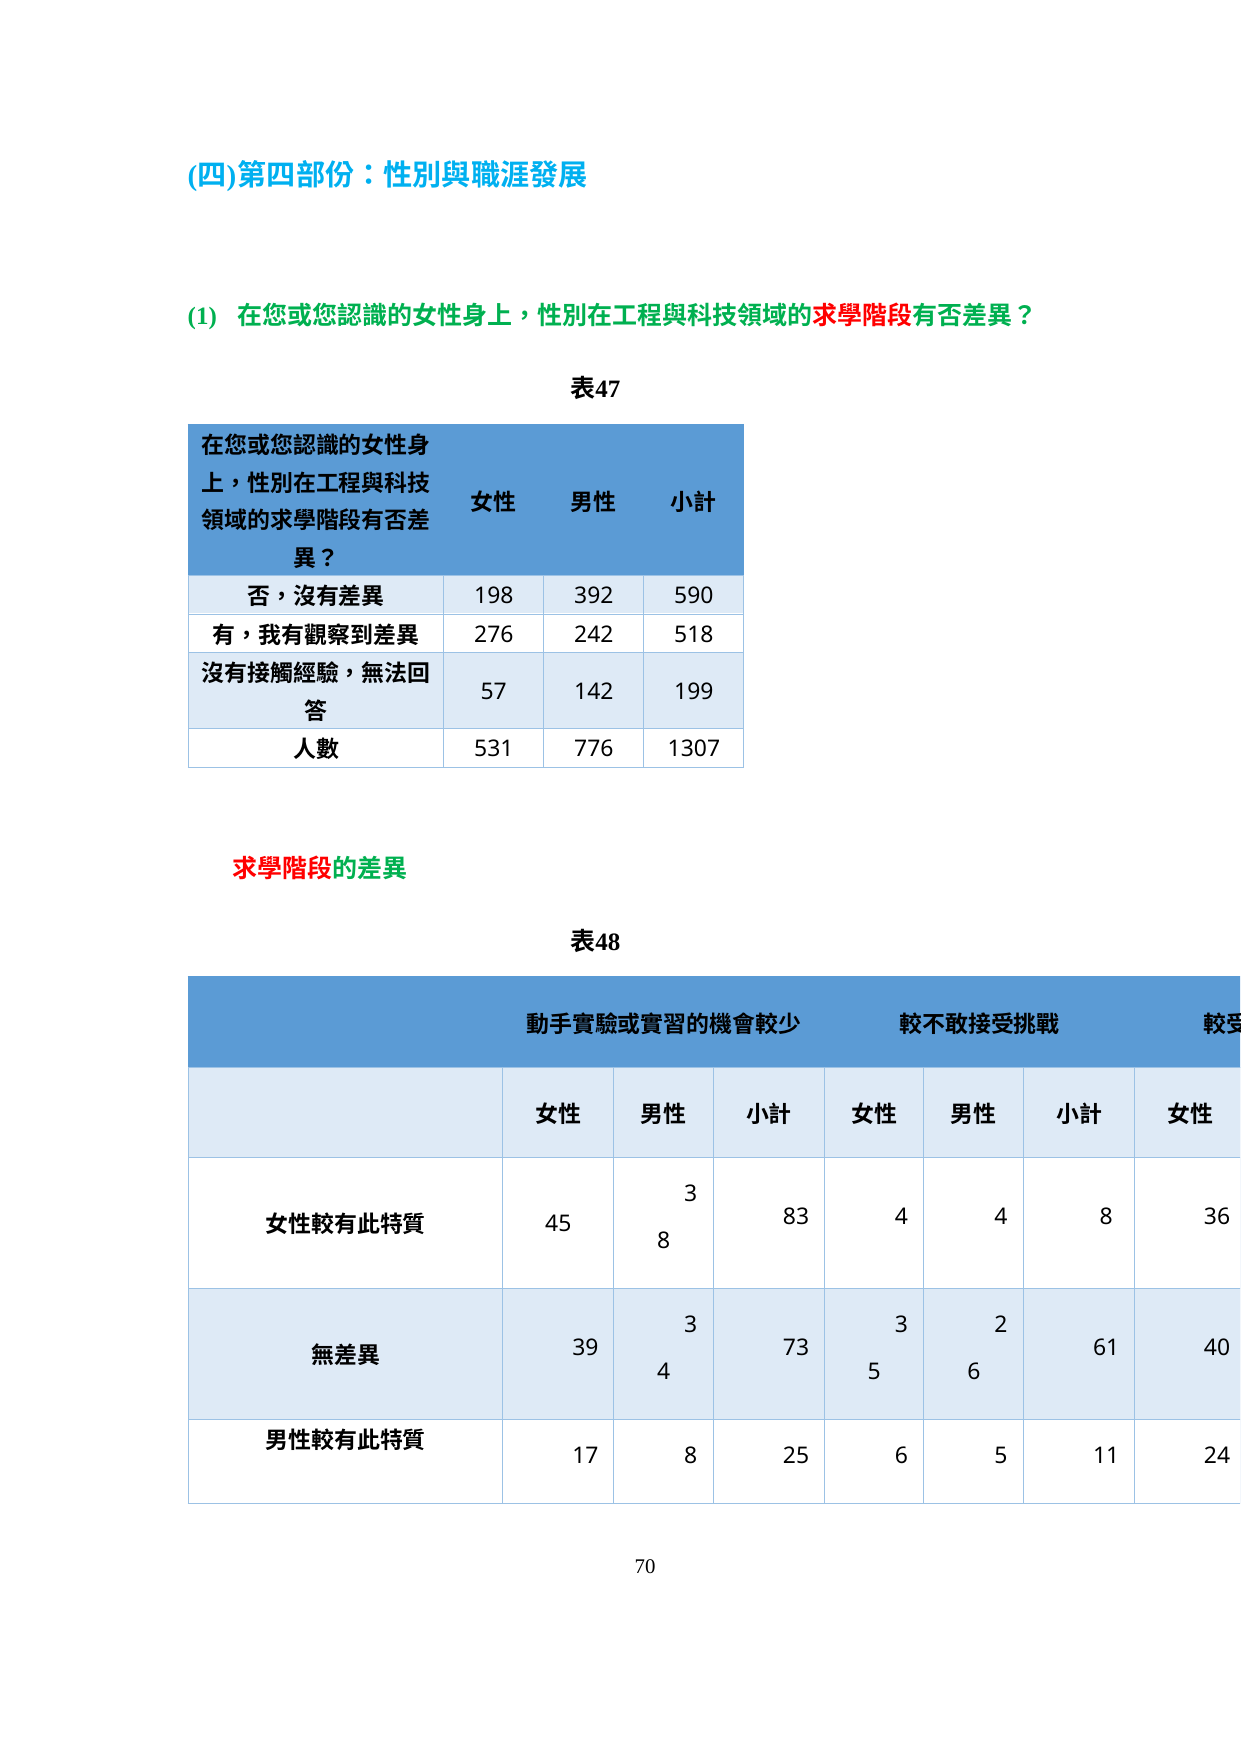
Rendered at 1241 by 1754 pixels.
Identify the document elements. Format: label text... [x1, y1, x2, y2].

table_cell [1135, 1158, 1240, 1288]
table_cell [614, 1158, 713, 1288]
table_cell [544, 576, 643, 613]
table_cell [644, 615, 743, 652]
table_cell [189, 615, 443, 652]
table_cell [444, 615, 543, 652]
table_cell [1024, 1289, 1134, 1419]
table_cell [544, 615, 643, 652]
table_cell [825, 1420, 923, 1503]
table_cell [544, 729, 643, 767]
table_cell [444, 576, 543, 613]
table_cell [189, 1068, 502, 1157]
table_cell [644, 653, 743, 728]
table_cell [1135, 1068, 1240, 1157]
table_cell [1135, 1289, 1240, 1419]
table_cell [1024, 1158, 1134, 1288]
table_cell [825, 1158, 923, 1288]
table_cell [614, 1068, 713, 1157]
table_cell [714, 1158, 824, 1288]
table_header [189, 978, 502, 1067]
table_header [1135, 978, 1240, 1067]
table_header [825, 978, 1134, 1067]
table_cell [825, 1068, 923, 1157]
subtitle 在您或您認識的女性身上，性別在工程與科技領域的求學階段有否差異？ [187, 296, 1053, 332]
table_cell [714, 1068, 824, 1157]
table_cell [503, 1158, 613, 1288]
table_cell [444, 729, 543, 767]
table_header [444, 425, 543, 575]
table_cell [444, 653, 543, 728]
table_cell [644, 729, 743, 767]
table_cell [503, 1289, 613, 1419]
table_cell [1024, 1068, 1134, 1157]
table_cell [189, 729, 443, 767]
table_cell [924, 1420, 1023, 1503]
subtitle 第四部份：性別與職涯發展 [187, 152, 1053, 194]
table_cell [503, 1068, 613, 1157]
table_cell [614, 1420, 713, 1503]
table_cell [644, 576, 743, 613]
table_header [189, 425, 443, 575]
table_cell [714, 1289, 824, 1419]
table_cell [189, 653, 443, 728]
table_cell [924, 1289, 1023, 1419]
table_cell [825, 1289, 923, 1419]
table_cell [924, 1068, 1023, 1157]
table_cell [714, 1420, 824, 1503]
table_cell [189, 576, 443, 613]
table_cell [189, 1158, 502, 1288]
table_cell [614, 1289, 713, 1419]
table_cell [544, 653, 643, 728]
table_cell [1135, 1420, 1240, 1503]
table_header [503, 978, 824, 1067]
subtitle 求學階段的差異 [232, 848, 1053, 884]
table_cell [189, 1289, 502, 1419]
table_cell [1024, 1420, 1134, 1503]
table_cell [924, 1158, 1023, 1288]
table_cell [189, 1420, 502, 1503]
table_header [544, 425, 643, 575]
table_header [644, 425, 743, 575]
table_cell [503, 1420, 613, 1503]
